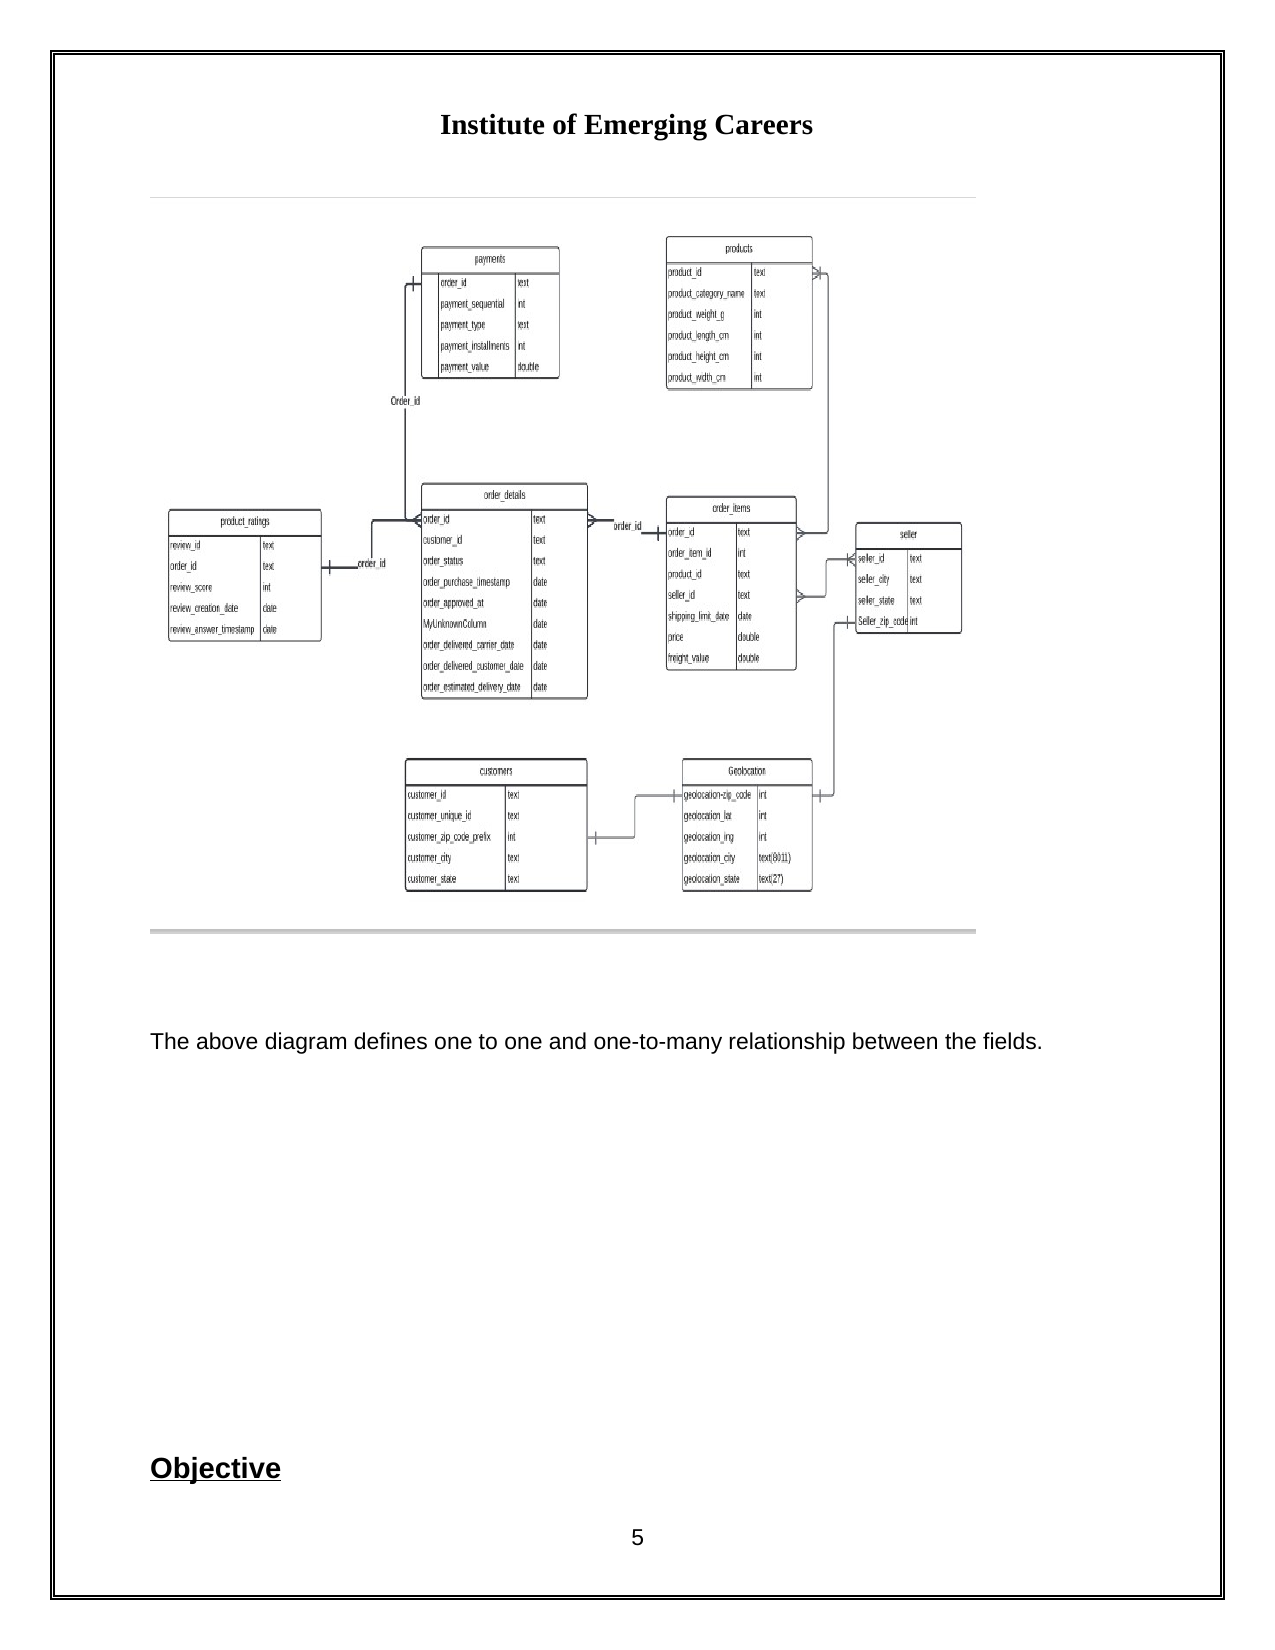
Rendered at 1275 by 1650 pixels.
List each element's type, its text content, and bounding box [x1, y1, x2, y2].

picture [150, 197, 976, 934]
text The above diagram defines one to one and one-to-many relationship between the fields. [150, 1028, 1125, 1054]
text Objective [150, 1451, 1125, 1484]
